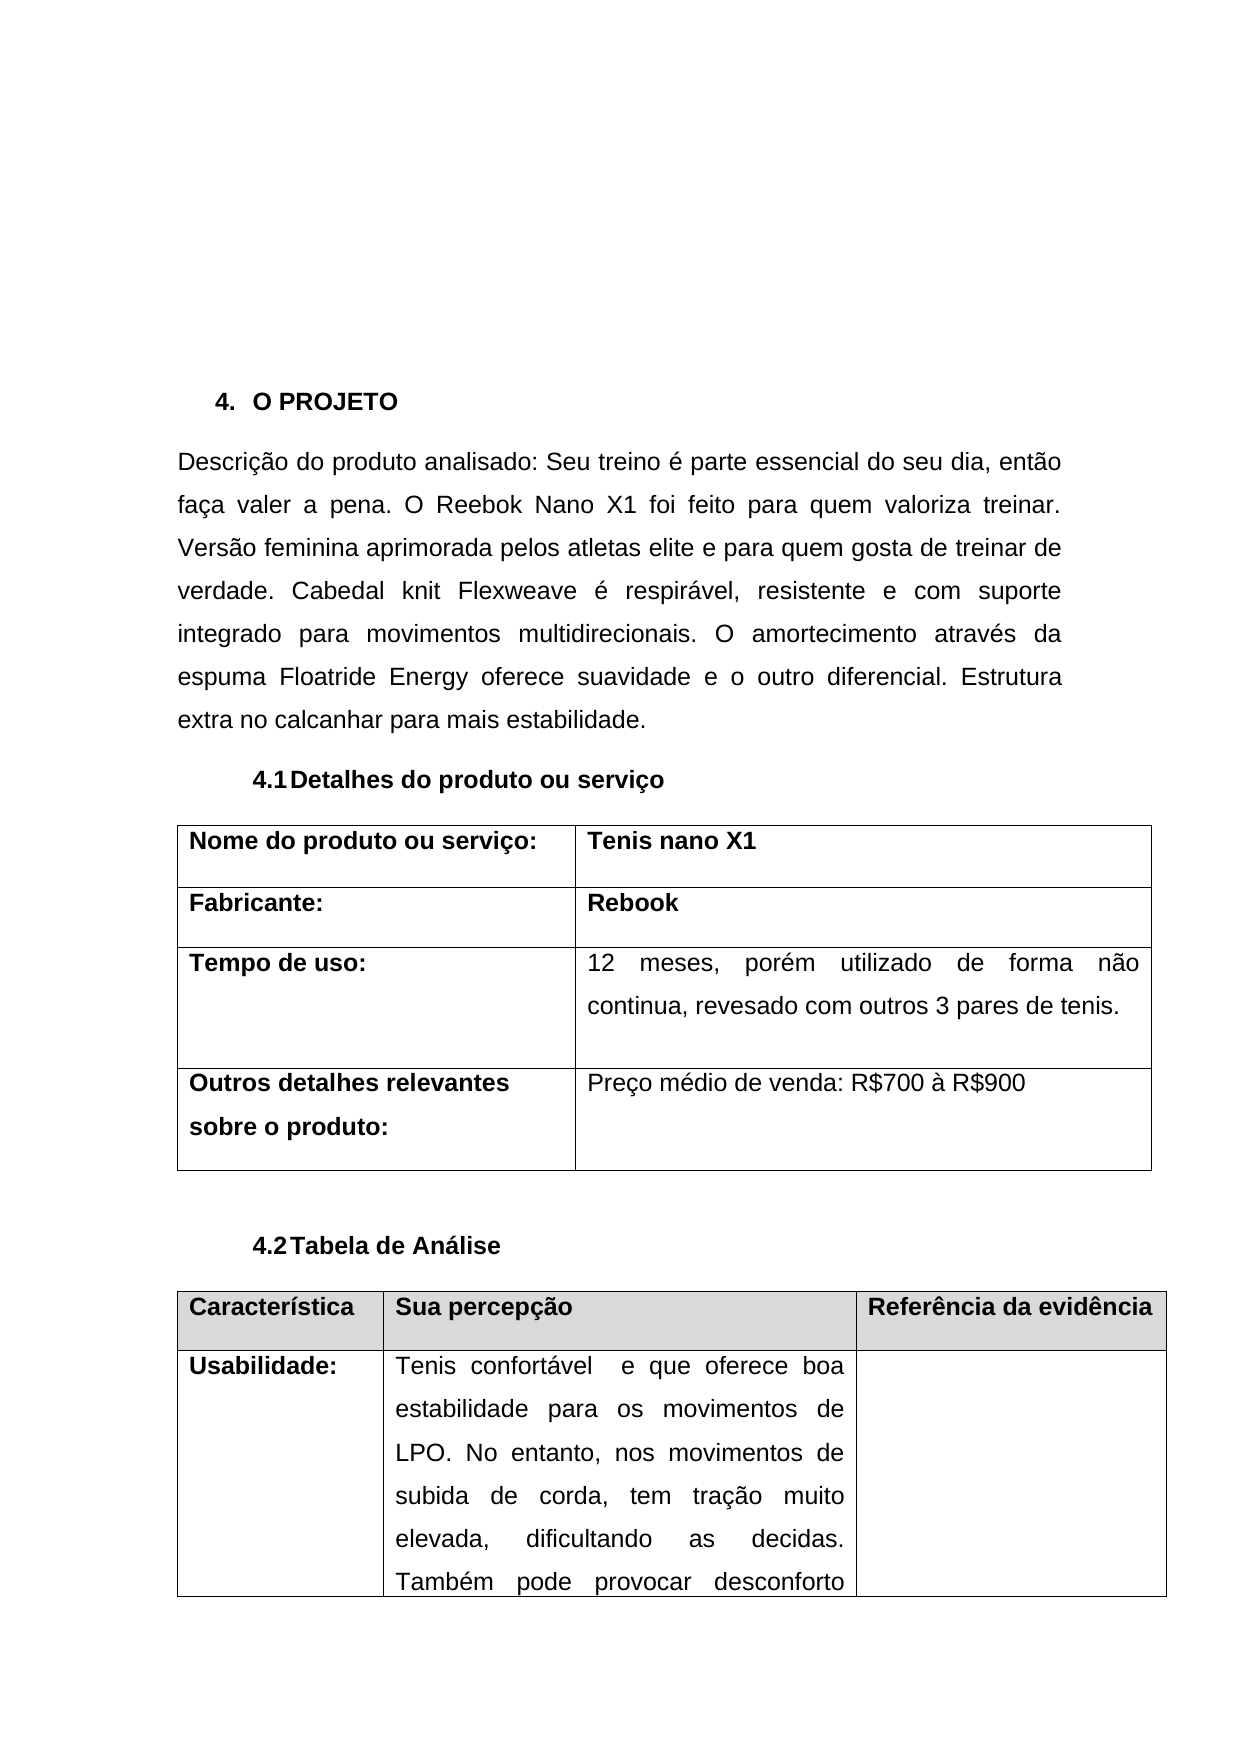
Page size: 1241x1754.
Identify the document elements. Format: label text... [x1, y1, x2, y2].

subtitle Tabela de Análise [252, 1231, 1063, 1260]
table_cell Usabilidade: [178, 1351, 383, 1596]
table_cell Outros detalhes relevantes sobre o produto: [178, 1069, 575, 1170]
table_cell Preço médio de venda: R$700 à R$900 [576, 1069, 1151, 1170]
table_cell [857, 1351, 1166, 1596]
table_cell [384, 1351, 856, 1596]
table_cell 12 meses, porém utilizado de forma não continua, revesado com outros 3 pares de tenis. [576, 948, 1151, 1067]
text Descrição do produto analisado: Seu treino é parte essencial do seu dia, então faça valer a pena. O Reebok Nano X1 foi feito para quem valoriza treinar. Versão feminina aprimorada pelos atletas elite e para quem gosta de treinar de verdade. Cabedal knit Flexweave é respirável, resistente e com suporte integrado para movimentos multidirecionais. O amortecimento através da espuma Floatride Energy oferece suavidade e o outro diferencial. Estrutura extra no calcanhar para mais estabilidade. [177, 447, 1063, 734]
subtitle Detalhes do produto ou serviço [252, 765, 1063, 794]
table_cell Rebook [576, 888, 1151, 947]
table_header Referência da evidência [857, 1292, 1166, 1350]
table_cell Tempo de uso: [178, 948, 575, 1067]
subtitle O PROJETO [215, 387, 1063, 416]
table_cell Fabricante: [178, 888, 575, 947]
table_header Tenis nano X1 [576, 826, 1151, 887]
table_header Característica [178, 1292, 383, 1350]
table_header Sua percepção [384, 1292, 856, 1350]
table_header Nome do produto ou serviço: [178, 826, 575, 887]
